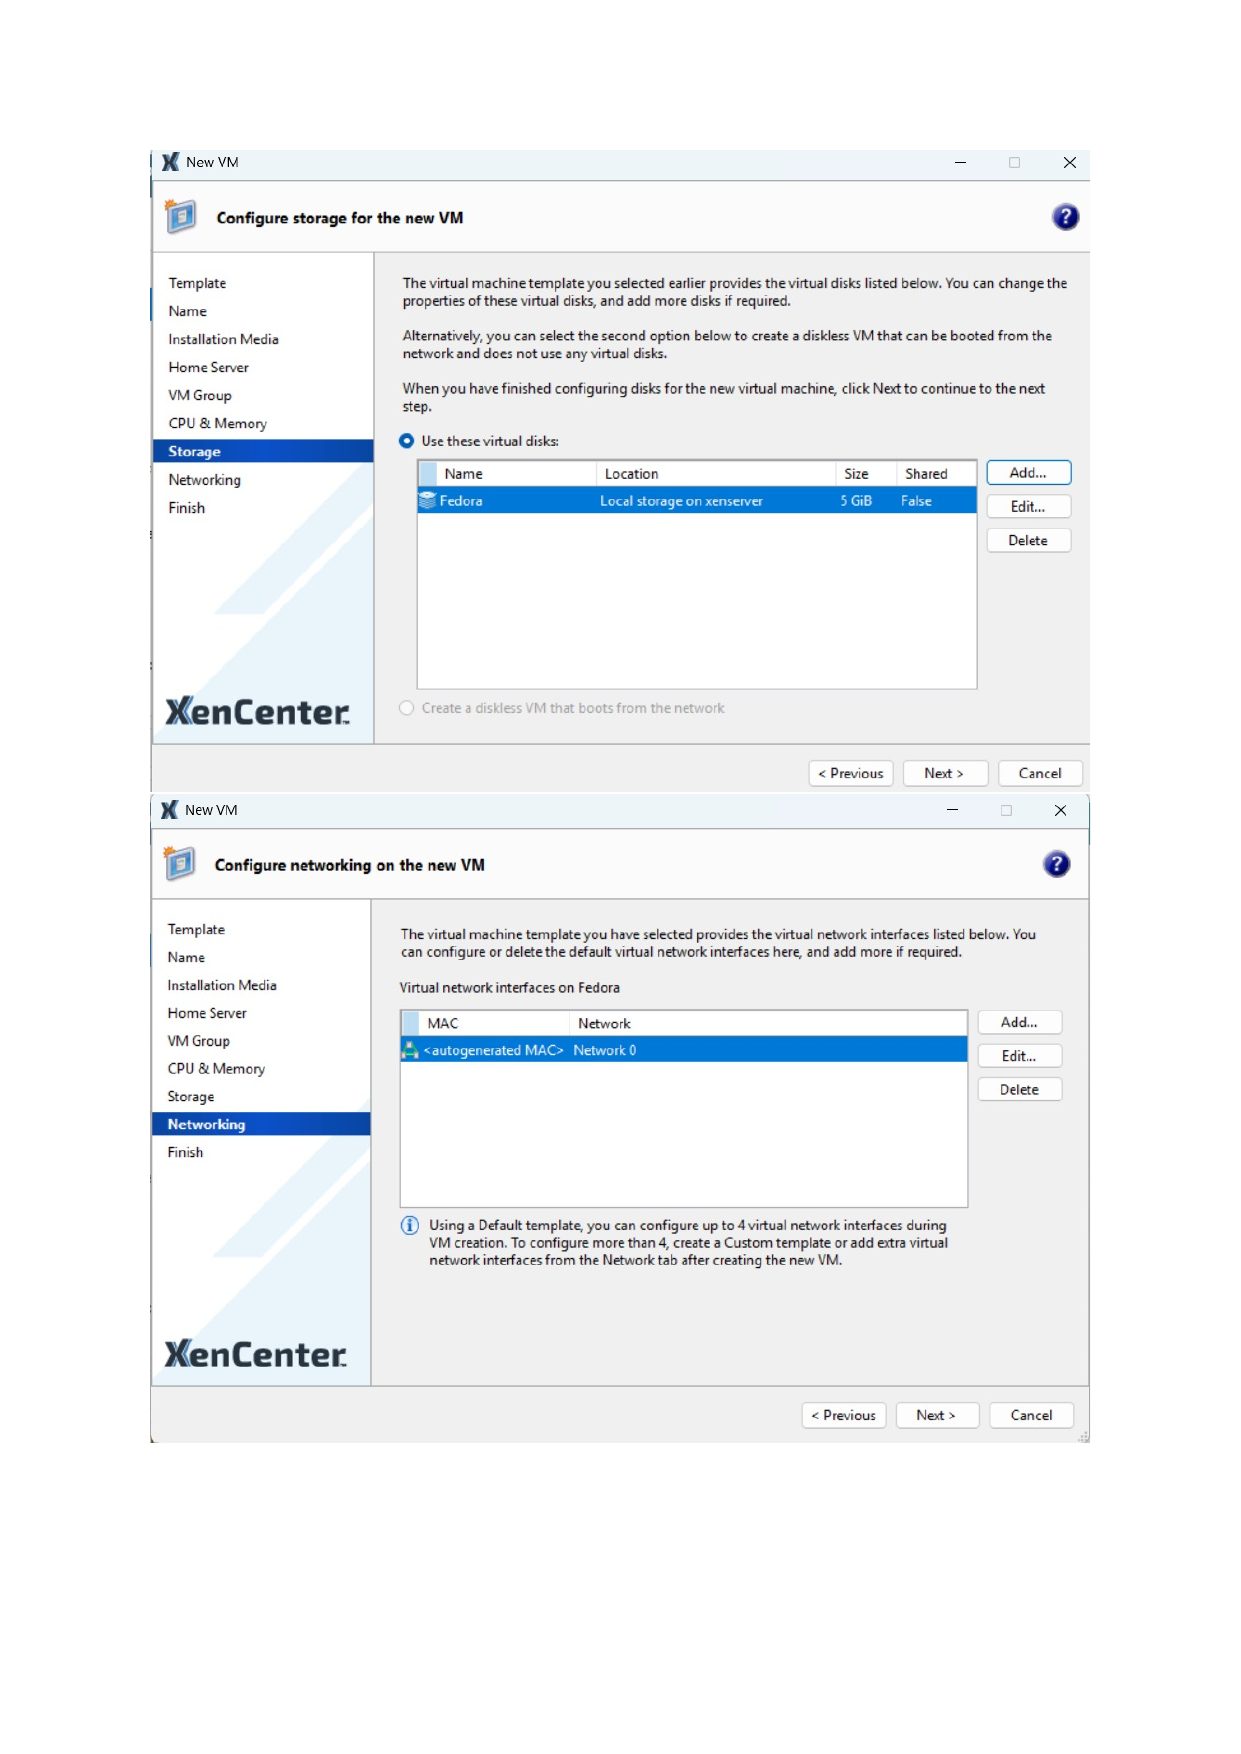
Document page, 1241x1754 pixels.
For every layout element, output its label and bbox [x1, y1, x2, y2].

picture [150, 794, 1091, 1443]
picture [150, 150, 1091, 792]
